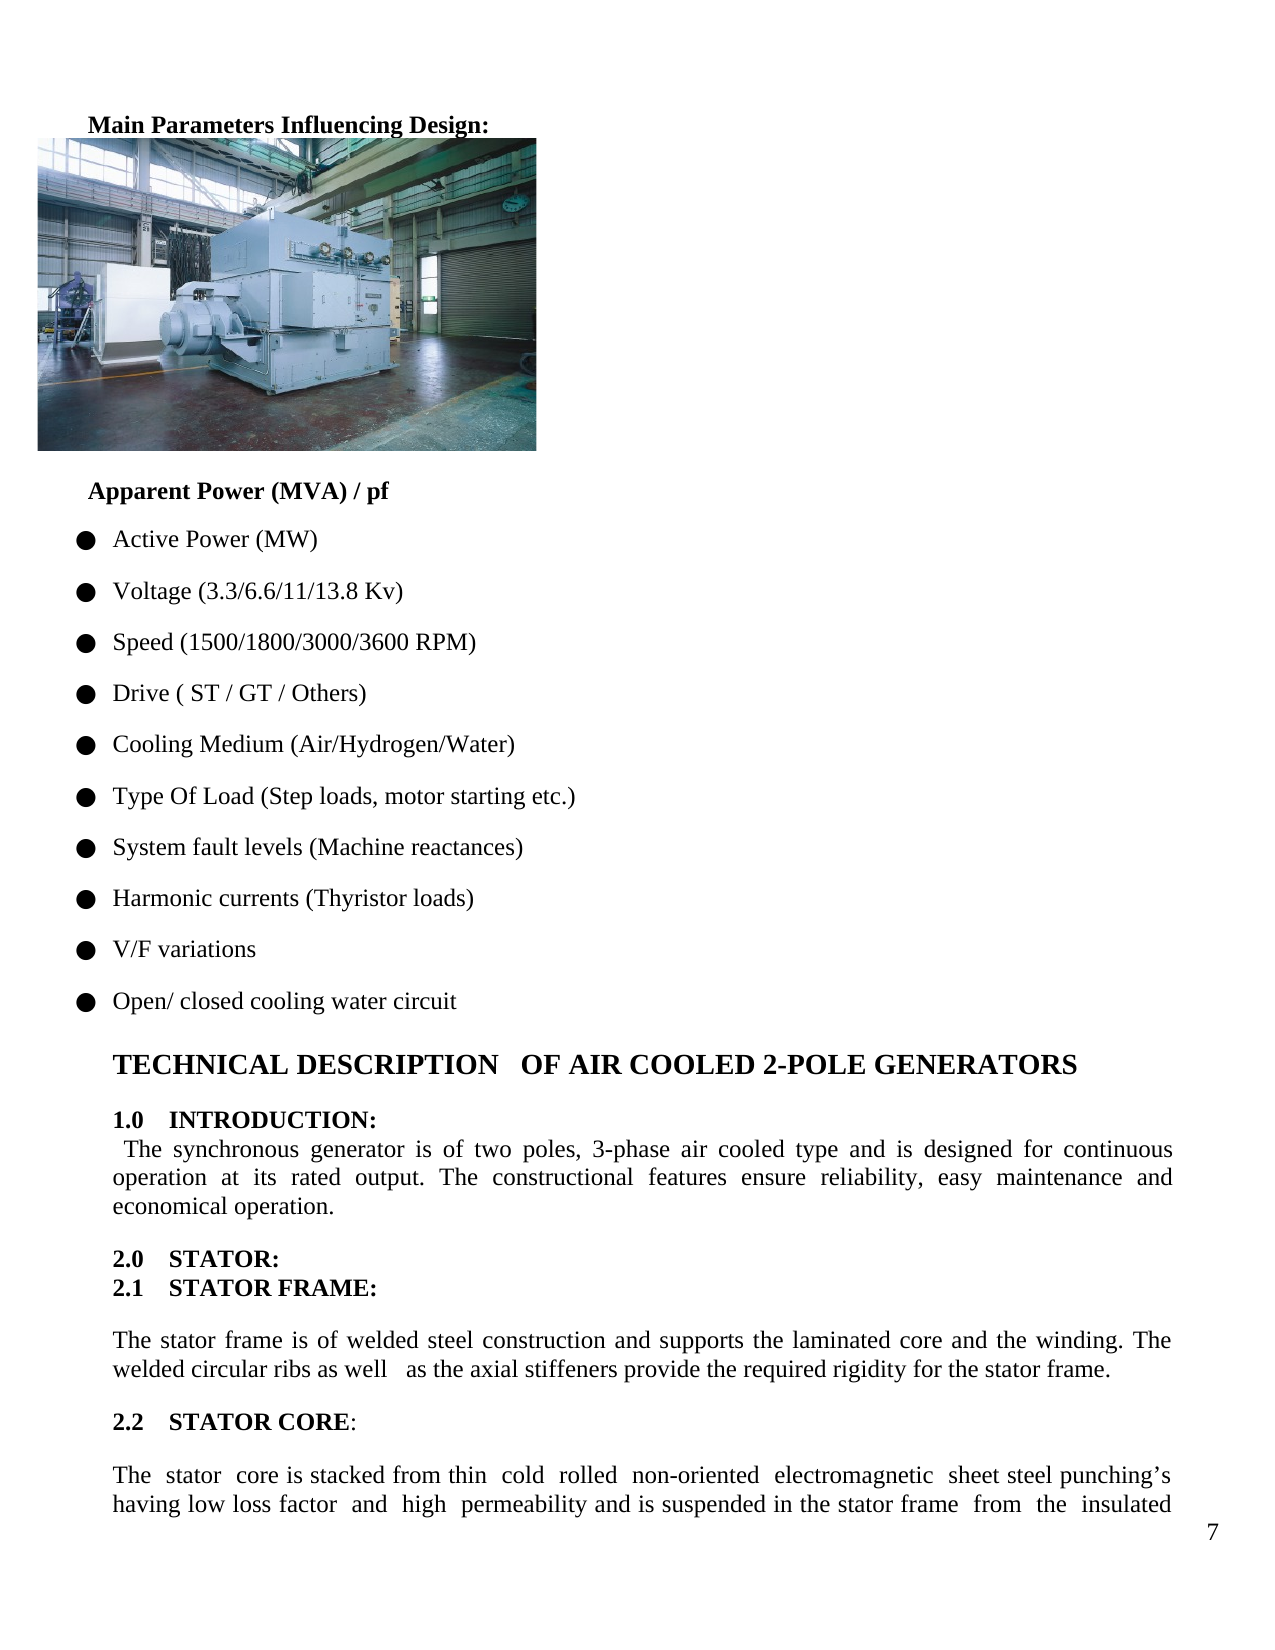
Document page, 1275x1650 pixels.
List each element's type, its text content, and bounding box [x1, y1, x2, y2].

text 2.2 STATOR CORE: [112, 1407, 1174, 1436]
text The stator frame is of welded steel construction and supports the laminated core and the winding. The welded circular ribs as well as the axial stiffeners provide the required rigidity for the stator frame. [112, 1326, 1174, 1383]
list Cooling Medium (Air/Hydrogen/Water) [75, 716, 1174, 767]
list System fault levels (Machine reactances) [75, 818, 1174, 869]
list Drive ( ST / GT / Others) [75, 664, 1174, 716]
list Voltage (3.3/6.6/11/13.8 Kv) [75, 562, 1174, 613]
list Active Power (MW) [75, 511, 1174, 562]
picture [37, 138, 537, 451]
text The synchronous generator is of two poles, 3-phase air cooled type and is designed for continuous operation at its rated output. The constructional features ensure reliability, easy maintenance and economical operation. [112, 1134, 1174, 1220]
subtitle TECHNICAL DESCRIPTION OF AIR COOLED 2-POLE GENERATORS [112, 1047, 1174, 1081]
list Speed (1500/1800/3000/3600 RPM) [75, 613, 1174, 664]
text 2.1 STATOR FRAME: [112, 1273, 1174, 1302]
list Open/ closed cooling water circuit [75, 972, 1174, 1023]
list Type Of Load (Step loads, motor starting etc.) [75, 767, 1174, 818]
list V/F variations [75, 921, 1174, 972]
list Harmonic currents (Thyristor loads) [75, 869, 1174, 921]
subtitle Apparent Power (MVA) / pf [37, 476, 1174, 504]
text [112, 1460, 1174, 1517]
text 2.0 STATOR: [112, 1244, 1174, 1273]
text 1.0 INTRODUCTION: [112, 1105, 1174, 1134]
